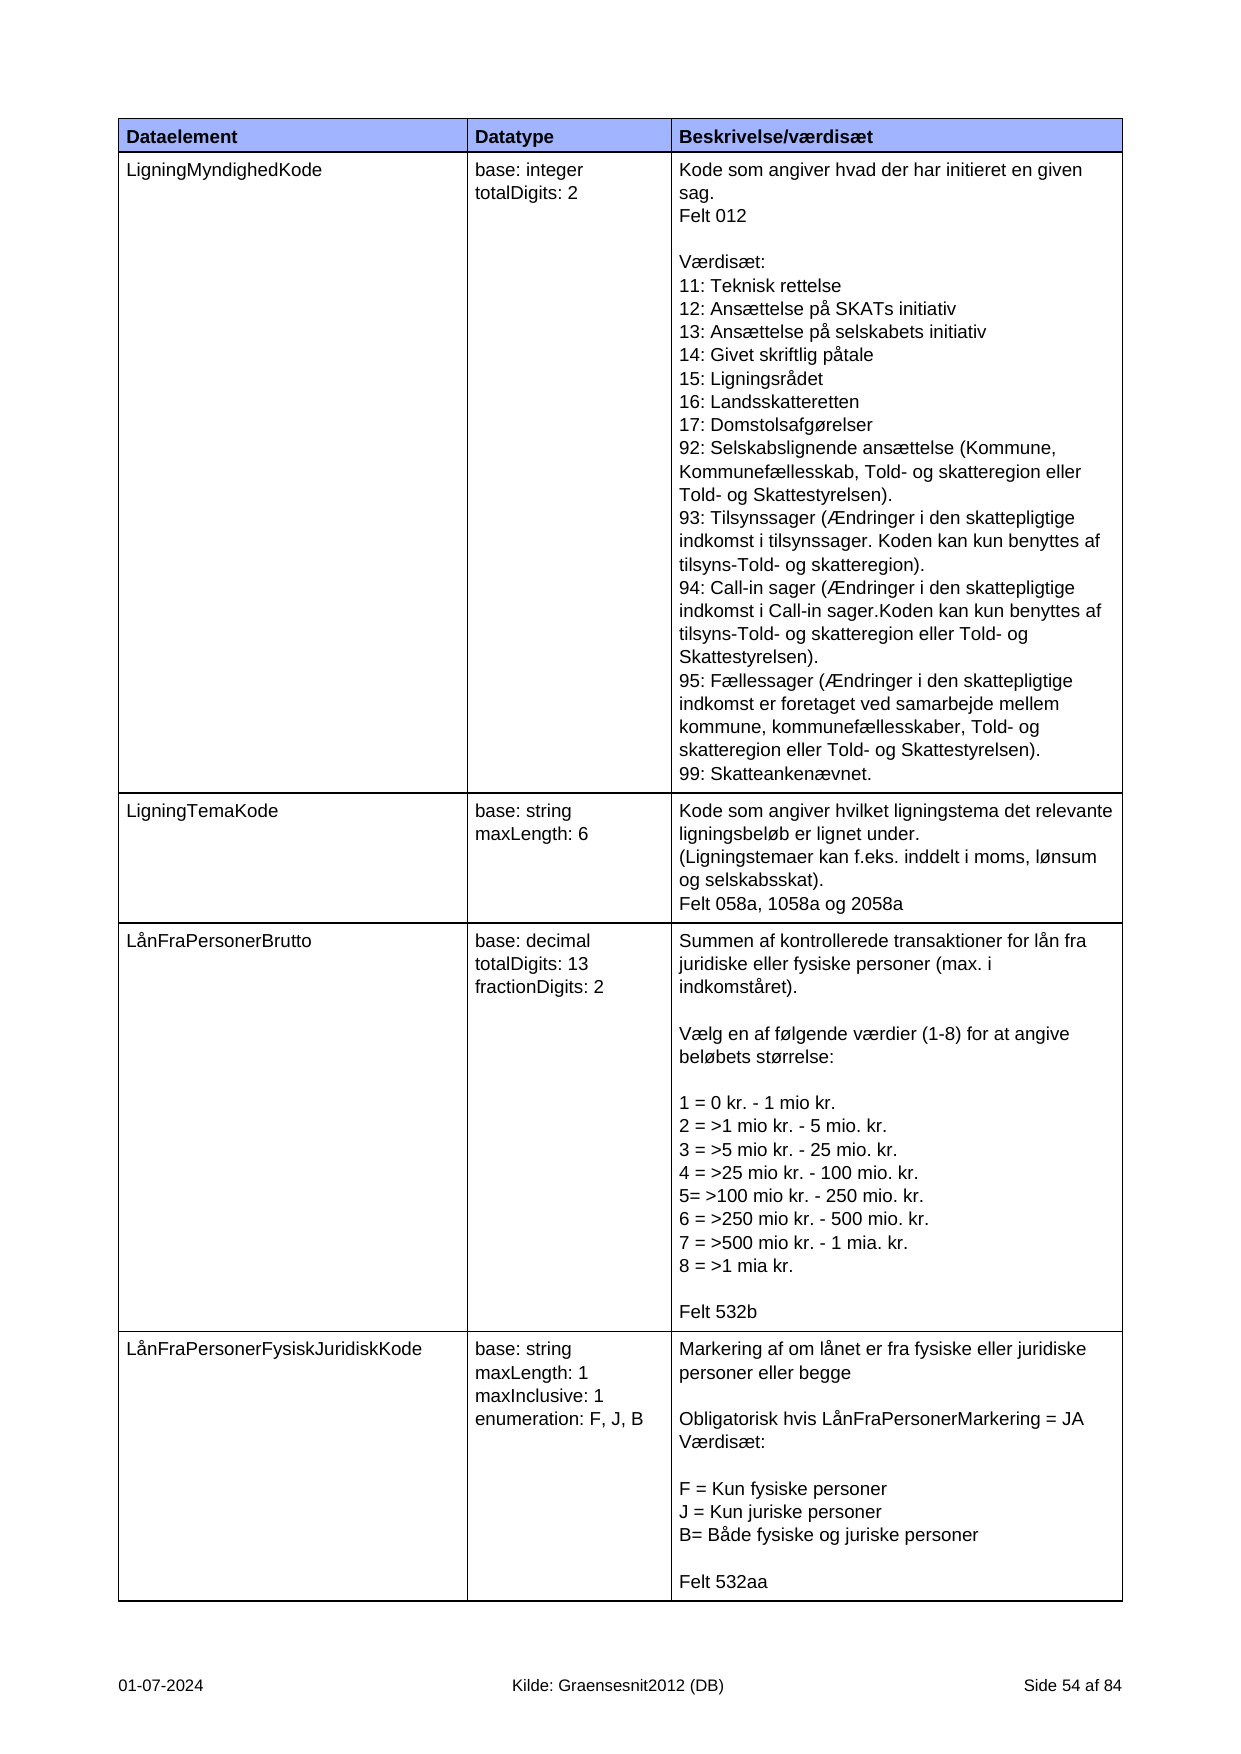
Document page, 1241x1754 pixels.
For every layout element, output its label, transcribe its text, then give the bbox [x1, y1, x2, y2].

table_cell LånFraPersonerBrutto [119, 924, 467, 1331]
table_cell base: decimal totalDigits: 13 fractionDigits: 2 [468, 924, 671, 1331]
table_header Datatype [468, 119, 671, 151]
table_header Dataelement [119, 119, 467, 151]
table_cell base: integer totalDigits: 2 [468, 153, 671, 792]
table_cell base: string maxLength: 6 [468, 794, 671, 922]
table_cell Markering af om lånet er fra fysiske eller juridiske personer eller begge Obligatorisk hvis LånFraPersonerMarkering = JA Værdisæt: F = Kun fysiske personer J = Kun juriske personer B= Både fysiske og juriske personer Felt 532aa [672, 1332, 1122, 1600]
table_cell Summen af kontrollerede transaktioner for lån fra juridiske eller fysiske personer (max. i indkomståret). Vælg en af følgende værdier (1-8) for at angive beløbets størrelse: 1 = 0 kr. - 1 mio kr. 2 = >1 mio kr. - 5 mio. kr. 3 = >5 mio kr. - 25 mio. kr. 4 = >25 mio kr. - 100 mio. kr. 5= >100 mio kr. - 250 mio. kr. 6 = >250 mio kr. - 500 mio. kr. 7 = >500 mio kr. - 1 mia. kr. 8 = >1 mia kr. Felt 532b [672, 924, 1122, 1331]
table_cell LigningTemaKode [119, 794, 467, 922]
table_cell LånFraPersonerFysiskJuridiskKode [119, 1332, 467, 1600]
table_cell base: string maxLength: 1 maxInclusive: 1 enumeration: F, J, B [468, 1332, 671, 1600]
table_cell Kode som angiver hvad der har initieret en given sag. Felt 012 Værdisæt: 11: Teknisk rettelse 12: Ansættelse på SKATs initiativ 13: Ansættelse på selskabets initiativ 14: Givet skriftlig påtale 15: Ligningsrådet 16: Landsskatteretten 17: Domstolsafgørelser 92: Selskabslignende ansættelse (Kommune, Kommunefællesskab, Told- og skatteregion eller Told- og Skattestyrelsen). 93: Tilsynssager (Ændringer i den skattepligtige indkomst i tilsynssager. Koden kan kun benyttes af tilsyns-Told- og skatteregion). 94: Call-in sager (Ændringer i den skattepligtige indkomst i Call-in sager.Koden kan kun benyttes af tilsyns-Told- og skatteregion eller Told- og Skattestyrelsen). 95: Fællessager (Ændringer i den skattepligtige indkomst er foretaget ved samarbejde mellem kommune, kommunefællesskaber, Told- og skatteregion eller Told- og Skattestyrelsen). 99: Skatteankenævnet. [672, 153, 1122, 792]
table_header Beskrivelse/værdisæt [672, 119, 1122, 151]
table_cell Kode som angiver hvilket ligningstema det relevante ligningsbeløb er lignet under. (Ligningstemaer kan f.eks. inddelt i moms, lønsum og selskabsskat). Felt 058a, 1058a og 2058a [672, 794, 1122, 922]
table_cell LigningMyndighedKode [119, 153, 467, 792]
